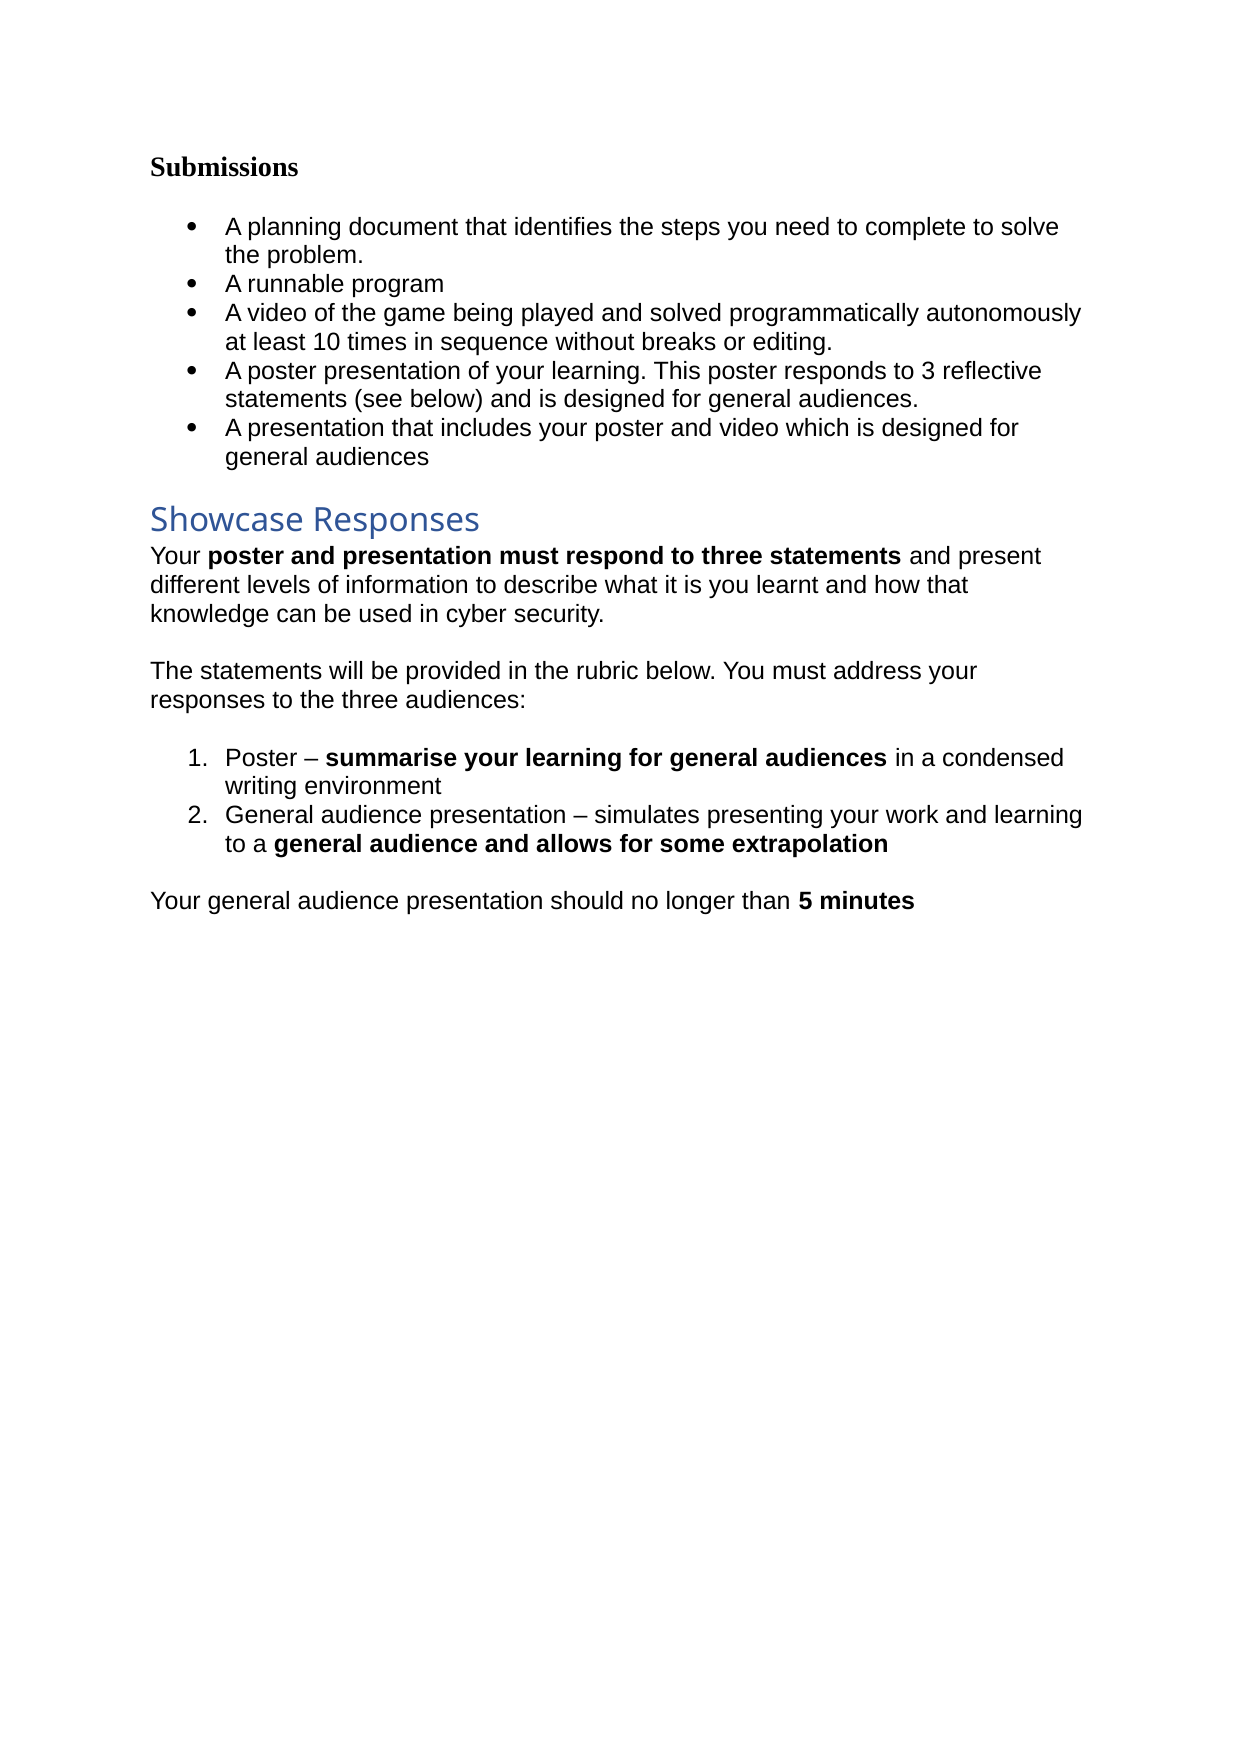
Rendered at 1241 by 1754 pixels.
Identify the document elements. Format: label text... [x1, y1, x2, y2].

subtitle Submissions [150, 150, 1090, 182]
text Your poster and presentation must respond to three statements and present different levels of information to describe what it is you learnt and how that knowledge can be used in cyber security. [150, 541, 1090, 627]
list A poster presentation of your learning. This poster responds to 3 reflective statements (see below) and is designed for general audiences. [187, 356, 1090, 413]
text The statements will be provided in the rubric below. You must address your responses to the three audiences: [150, 656, 1090, 714]
list A planning document that identifies the steps you need to complete to solve the problem. [187, 212, 1090, 269]
list General audience presentation – simulates presenting your work and learning to a general audience and allows for some extrapolation [187, 800, 1090, 857]
list Poster – summarise your learning for general audiences in a condensed writing environment [187, 742, 1090, 800]
list A video of the game being played and solved programmatically autonomously at least 10 times in sequence without breaks or editing. [187, 298, 1090, 356]
subtitle Showcase Responses [150, 496, 1090, 541]
list A presentation that includes your poster and video which is designed for general audiences [187, 413, 1090, 471]
list A runnable program [187, 269, 1090, 298]
text Your general audience presentation should no longer than 5 minutes [150, 886, 1090, 915]
